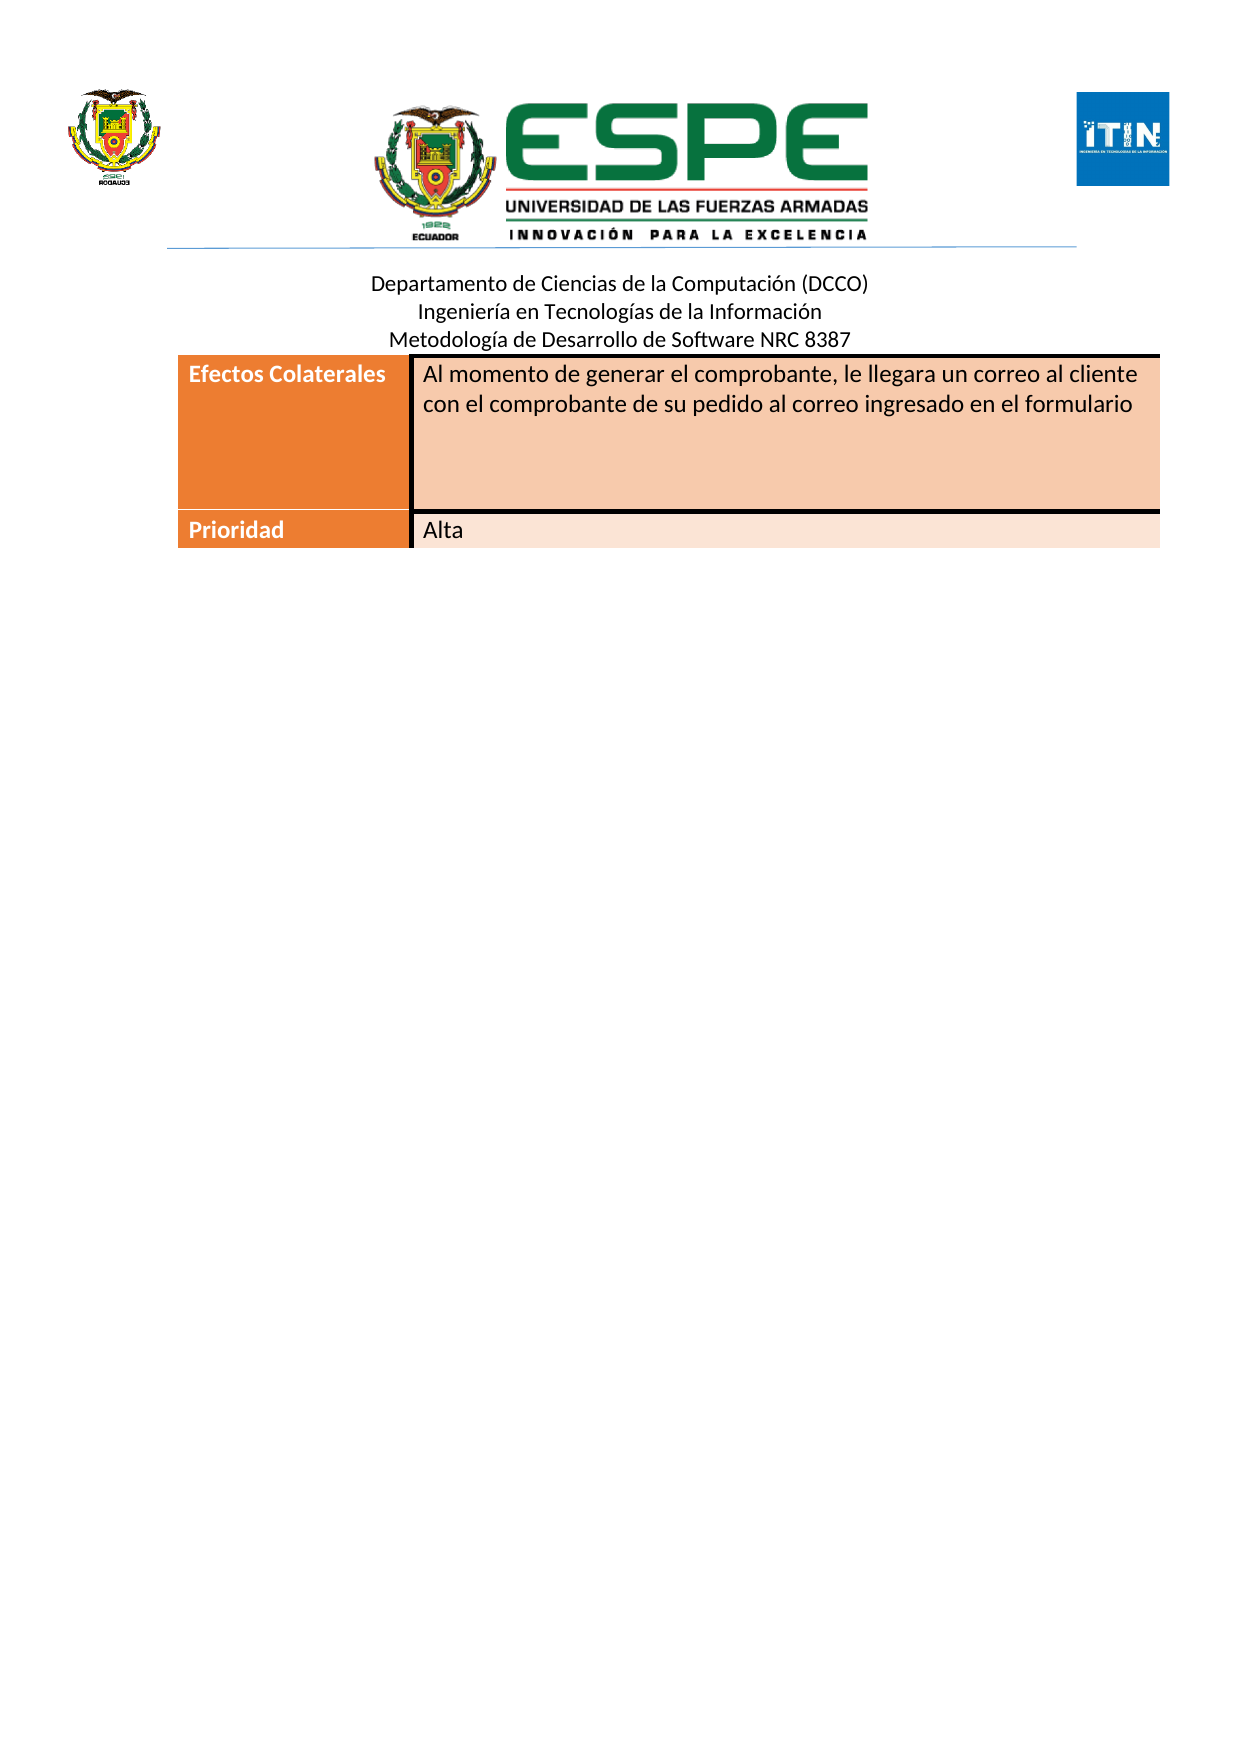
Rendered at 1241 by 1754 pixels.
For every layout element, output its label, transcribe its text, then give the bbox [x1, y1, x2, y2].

picture [1076, 92, 1170, 186]
table_cell Prioridad [178, 510, 409, 548]
table_cell Al momento de generar el comprobante, le llegara un correo al cliente con el comprobante de su pedido al correo ingresado en el formulario [414, 358, 1160, 509]
table_cell Alta [414, 514, 1160, 548]
table_cell Efectos Colaterales [178, 355, 409, 509]
picture [359, 73, 882, 270]
picture [61, 88, 168, 185]
